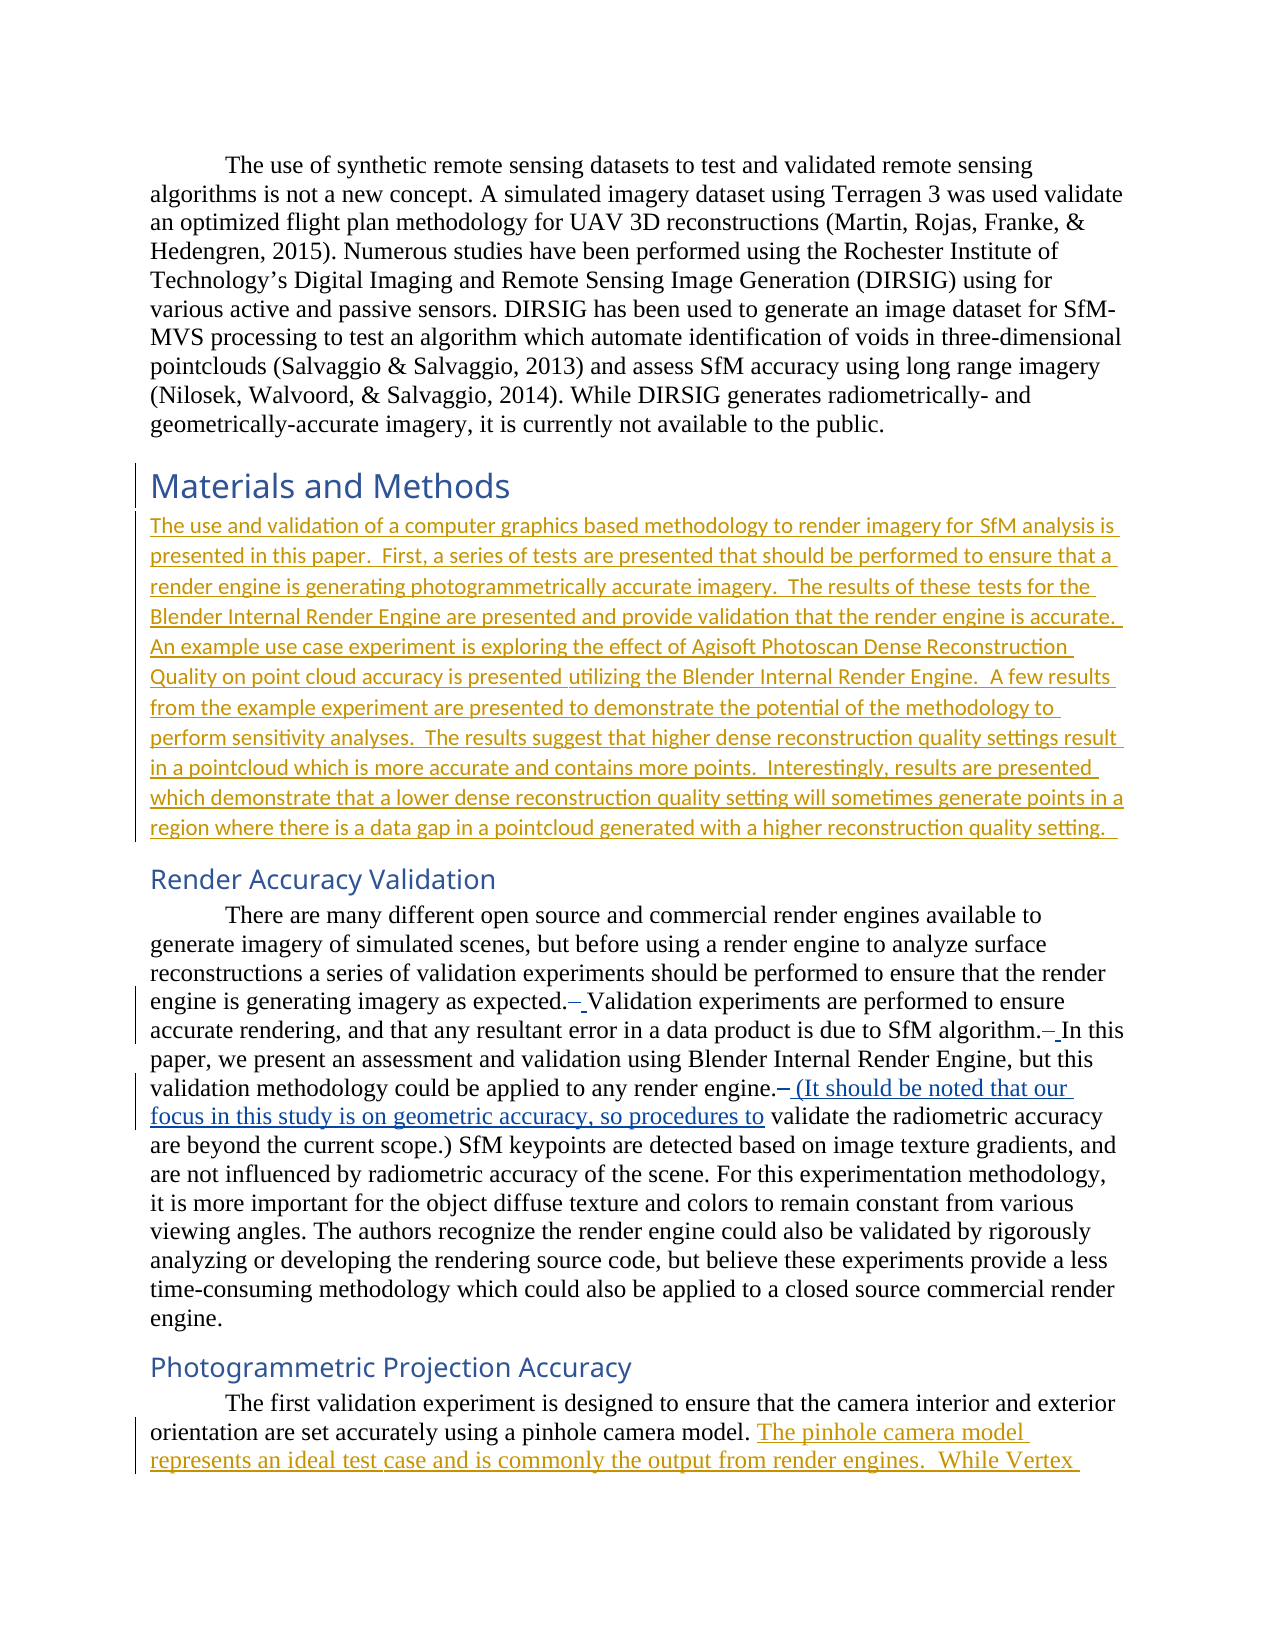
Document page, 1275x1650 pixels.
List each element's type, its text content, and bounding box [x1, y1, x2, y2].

text The use of synthetic remote sensing datasets to test and validated remote sensing algorithms is not a new concept. A simulated imagery dataset using Terragen 3 was used validate an optimized flight plan methodology for UAV 3D reconstructions (Martin, Rojas, Franke, & Hedengren, 2015). Numerous studies have been performed using the Rochester Institute of Technology’s Digital Imaging and Remote Sensing Image Generation (DIRSIG) using for various active and passive sensors. DIRSIG has been used to generate an image dataset for SfM-MVS processing to test an algorithm which automate identification of voids in three-dimensional pointclouds (Salvaggio & Salvaggio, 2013) and assess SfM accuracy using long range imagery (Nilosek, Walvoord, & Salvaggio, 2014). While DIRSIG generates radiometrically- and geometrically-accurate imagery, it is currently not available to the public. [150, 150, 1125, 437]
subtitle Render Accuracy Validation [150, 860, 1125, 897]
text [150, 1388, 1125, 1474]
subtitle Materials and Methods [150, 462, 1125, 508]
subtitle Photogrammetric Projection Accuracy [150, 1348, 1125, 1385]
text There are many different open source and commercial render engines available to generate imagery of simulated scenes, but before using a render engine to analyze surface reconstructions a series of validation experiments should be performed to ensure that the render engine is generating imagery as expected.Validation experiments are performed to ensure accurate rendering, and that any resultant error in a data product is due to SfM algorithm.In this paper, we present an assessment and validation using Blender Internal Render Engine, but this validation methodology could be applied to any render engine. validate the radiometric accuracy are beyond the current scope.) SfM keypoints are detected based on image texture gradients, and are not influenced by radiometric accuracy of the scene. For this experimentation methodology, it is more important for the object diffuse texture and colors to remain constant from various viewing angles. The authors recognize the render engine could also be validated by rigorously analyzing or developing the rendering source code, but believe these experiments provide a less time-consuming methodology which could also be applied to a closed source commercial render engine. [150, 900, 1125, 1331]
